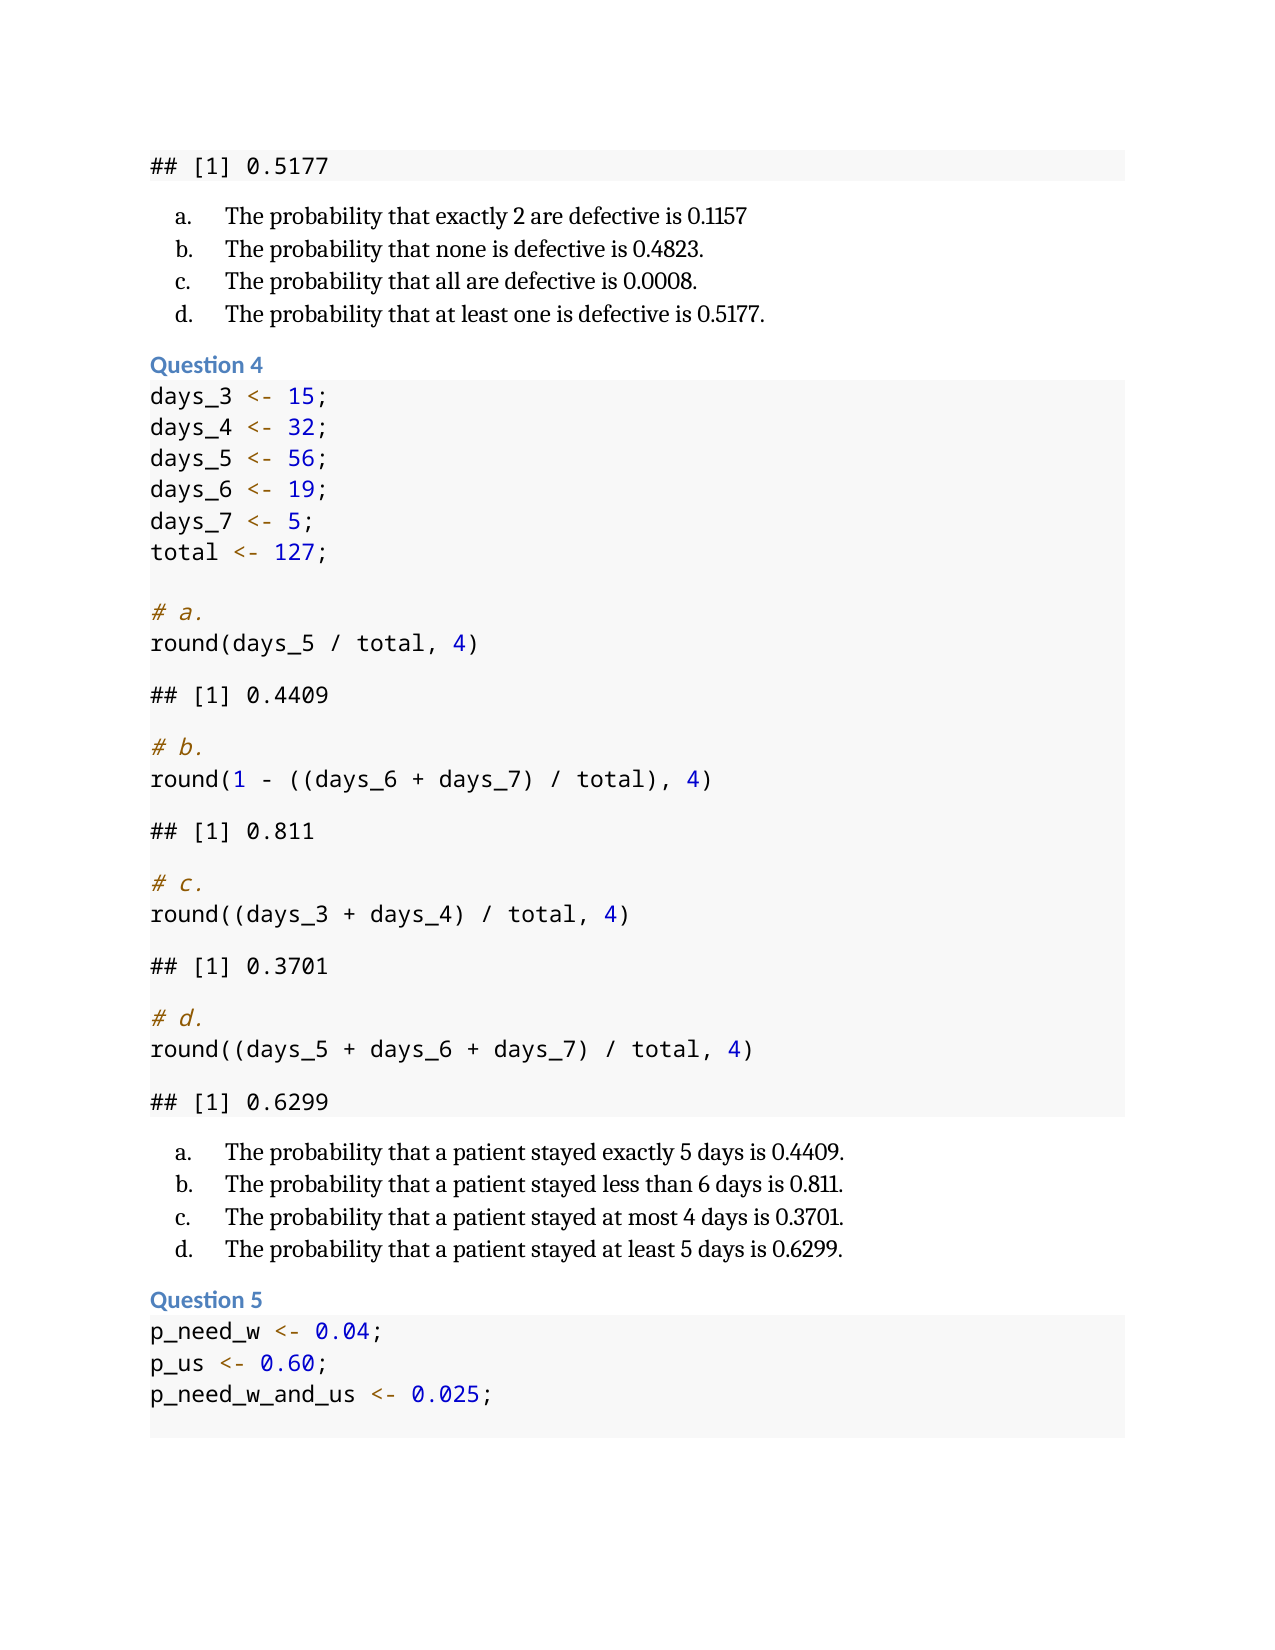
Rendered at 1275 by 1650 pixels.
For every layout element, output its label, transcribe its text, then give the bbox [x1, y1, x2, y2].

text ## [1] 0.6299 [150, 1086, 1125, 1117]
list The probability that none is defective is 0.4823. [175, 234, 1125, 263]
text ## [1] 0.3701 [150, 950, 1125, 981]
text days_3 <- 15; days_4 <- 32; days_5 <- 56; days_6 <- 19; days_7 <- 5; total <- 127; # a. round(days_5 / total, 4) [150, 380, 1125, 658]
list The probability that all are defective is 0.0008. [175, 267, 1125, 296]
subtitle Question 4 [150, 349, 1125, 380]
list The probability that exactly 2 are defective is 0.1157 [175, 202, 1125, 231]
list The probability that a patient stayed at least 5 days is 0.6299. [175, 1235, 1125, 1264]
text ## [1] 0.4409 [150, 679, 1125, 711]
list The probability that at least one is defective is 0.5177. [175, 299, 1125, 328]
text # b. round(1 - ((days_6 + days_7) / total), 4) [205, 731, 1125, 794]
list The probability that a patient stayed at most 4 days is 0.3701. [175, 1203, 1125, 1231]
text ## [1] 0.5177 [150, 150, 1125, 181]
subtitle Question 5 [150, 1285, 1125, 1315]
list The probability that a patient stayed less than 6 days is 0.811. [175, 1170, 1125, 1199]
text p_need_w <- 0.04; p_us <- 0.60; p_need_w_and_us <- 0.025; # a. round(p_need_w_and_us / p_us, 4) [150, 1315, 1125, 1438]
text # d. round((days_5 + days_6 + days_7) / total, 4) [150, 1002, 1125, 1065]
text ## [1] 0.811 [150, 815, 1125, 846]
text # c. round((days_3 + days_4) / total, 4) [205, 867, 1125, 929]
list The probability that a patient stayed exactly 5 days is 0.4409. [175, 1138, 1125, 1166]
